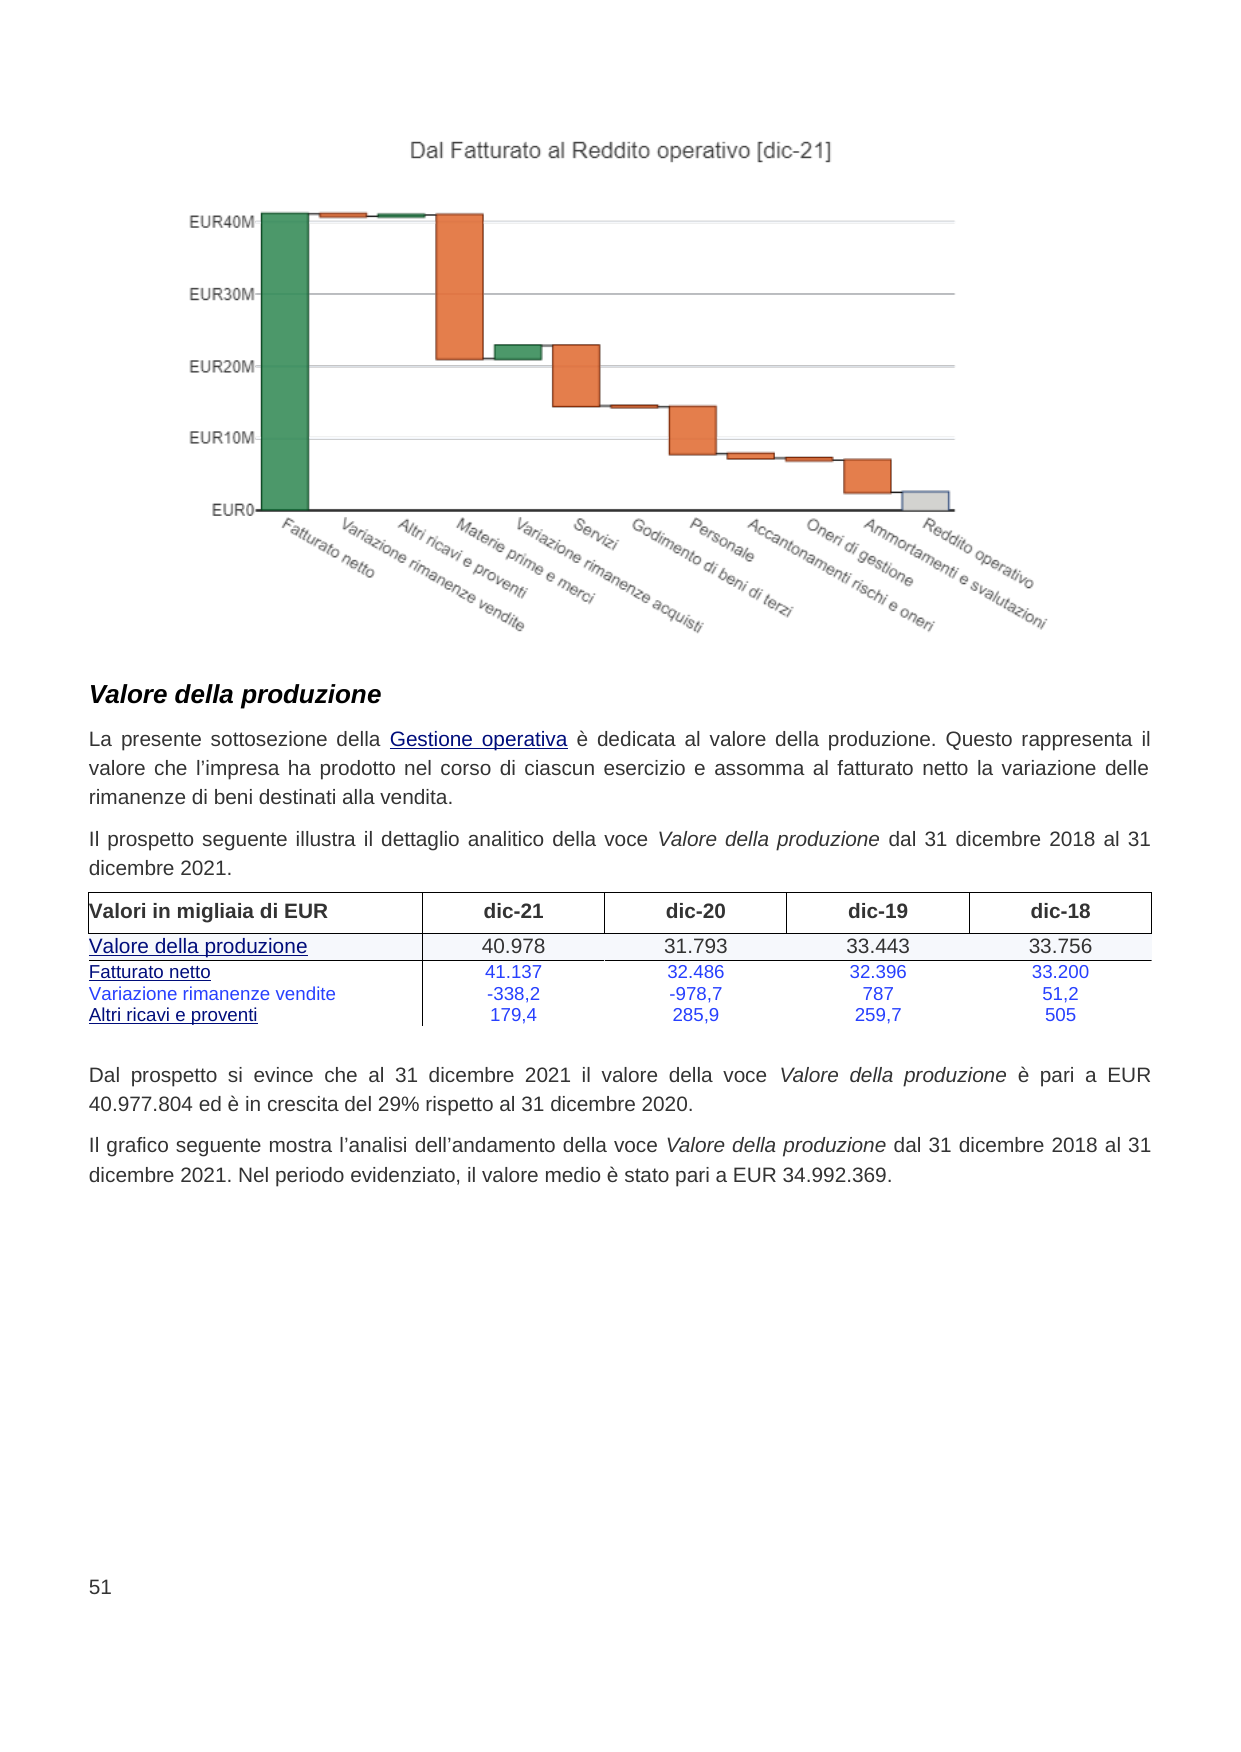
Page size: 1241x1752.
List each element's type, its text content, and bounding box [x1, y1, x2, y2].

table_header dic-20 [605, 893, 786, 933]
subtitle Valore della produzione [89, 679, 1152, 709]
table_cell 285,9 [605, 1004, 787, 1026]
table_cell Fatturato netto [89, 961, 422, 982]
text La presente sottosezione della Gestione operativa è dedicata al valore della produzione. Questo rappresenta il valore che l’impresa ha prodotto nel corso di ciascun esercizio e assomma al fatturato netto la variazione delle rimanenze di beni destinati alla vendita. [89, 721, 1152, 809]
table_cell 41.137 [423, 961, 604, 982]
table_cell 179,4 [423, 1004, 604, 1026]
text Dal prospetto si evince che al 31 dicembre 2021 il valore della voce Valore della produzione è pari a EUR 40.977.804 ed è in crescita del 29% rispetto al 31 dicembre 2020. [89, 1057, 1152, 1116]
table_header dic-21 [423, 893, 604, 933]
table_cell 259,7 [787, 1004, 969, 1026]
table_cell Altri ricavi e proventi [89, 1004, 422, 1026]
table_cell -978,7 [605, 983, 787, 1004]
table_cell Variazione rimanenze vendite [89, 983, 422, 1004]
table_cell 33.200 [969, 961, 1152, 982]
picture [88, 118, 1152, 654]
table_cell 32.486 [605, 961, 787, 982]
table_cell -338,2 [423, 983, 604, 1004]
table_header dic-19 [787, 893, 969, 933]
table_cell 51,2 [969, 983, 1152, 1004]
table_header dic-18 [970, 893, 1151, 933]
table_header Valori in migliaia di EUR [89, 893, 422, 933]
table_cell 787 [787, 983, 969, 1004]
text Il grafico seguente mostra l’analisi dell’andamento della voce Valore della produzione dal 31 dicembre 2018 al 31 dicembre 2021. Nel periodo evidenziato, il valore medio è stato pari a EUR 34.992.369. [89, 1128, 1152, 1186]
table_cell 32.396 [787, 961, 969, 982]
table_cell 505 [969, 1004, 1152, 1026]
text Il prospetto seguente illustra il dettaglio analitico della voce Valore della produzione dal 31 dicembre 2018 al 31 dicembre 2021. [89, 821, 1152, 880]
